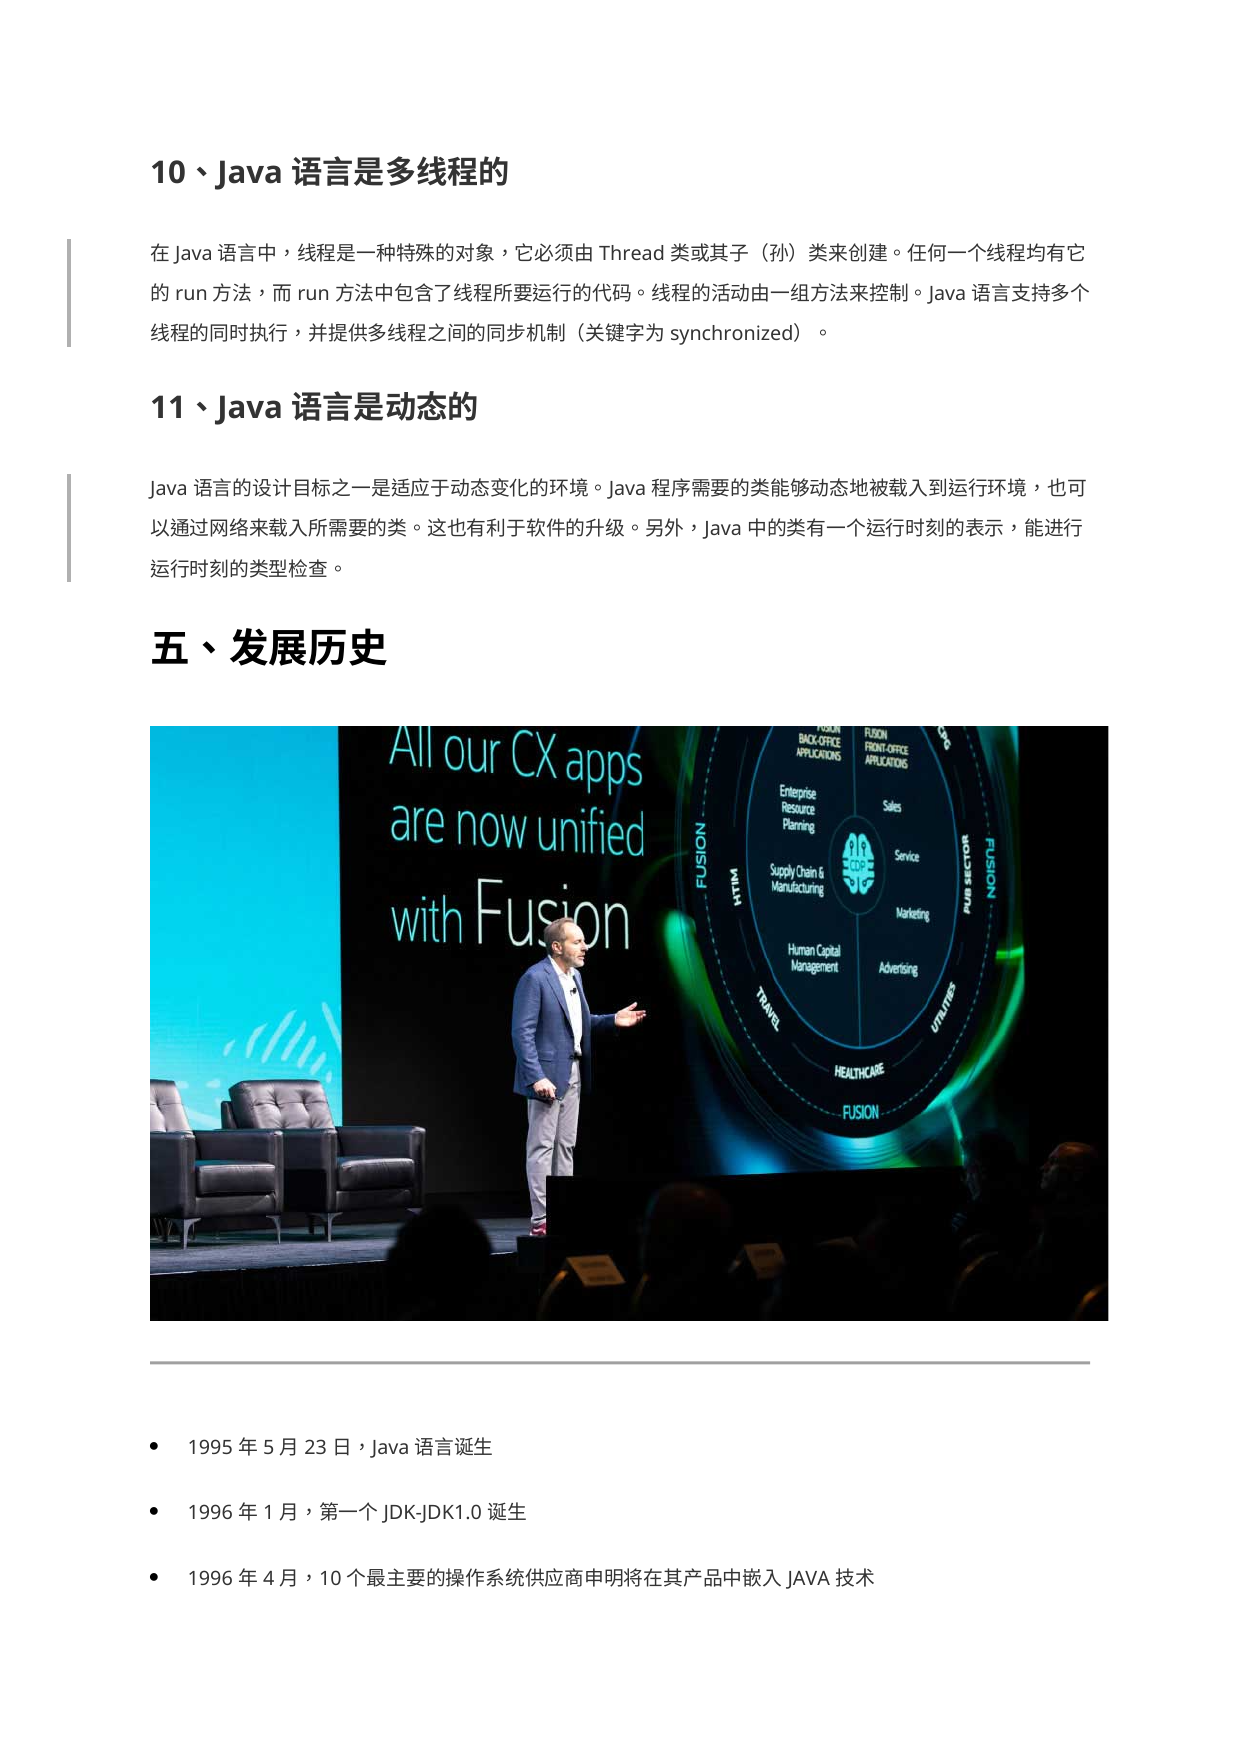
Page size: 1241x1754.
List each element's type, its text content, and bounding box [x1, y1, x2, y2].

subtitle 五、发展历史 [150, 620, 1090, 674]
subtitle 11、Java 语言是动态的 [150, 385, 1090, 428]
list 1996 年 4 月，10 个最主要的操作系统供应商申明将在其产品中嵌入 JAVA 技术 [150, 1564, 1090, 1591]
list 1996 年 1 月，第一个 JDK-JDK1.0 诞生 [150, 1499, 1090, 1526]
text 在 Java 语言中，线程是一种特殊的对象，它必须由 Thread 类或其子（孙）类来创建。任何一个线程均有它的 run 方法，而 run 方法中包含了线程所要运行的代码。线程的活动由一组方法来控制。Java 语言支持多个线程的同时执行，并提供多线程之间的同步机制（关键字为 synchronized）。 [71, 239, 1090, 347]
picture [150, 726, 1109, 1321]
list 1995 年 5 月 23 日，Java 语言诞生 [150, 1433, 1090, 1460]
text Java 语言的设计目标之一是适应于动态变化的环境。Java 程序需要的类能够动态地被载入到运行环境，也可以通过网络来载入所需要的类。这也有利于软件的升级。另外，Java 中的类有一个运行时刻的表示，能进行运行时刻的类型检查。 [71, 474, 1090, 582]
subtitle 10、Java 语言是多线程的 [150, 150, 1090, 193]
